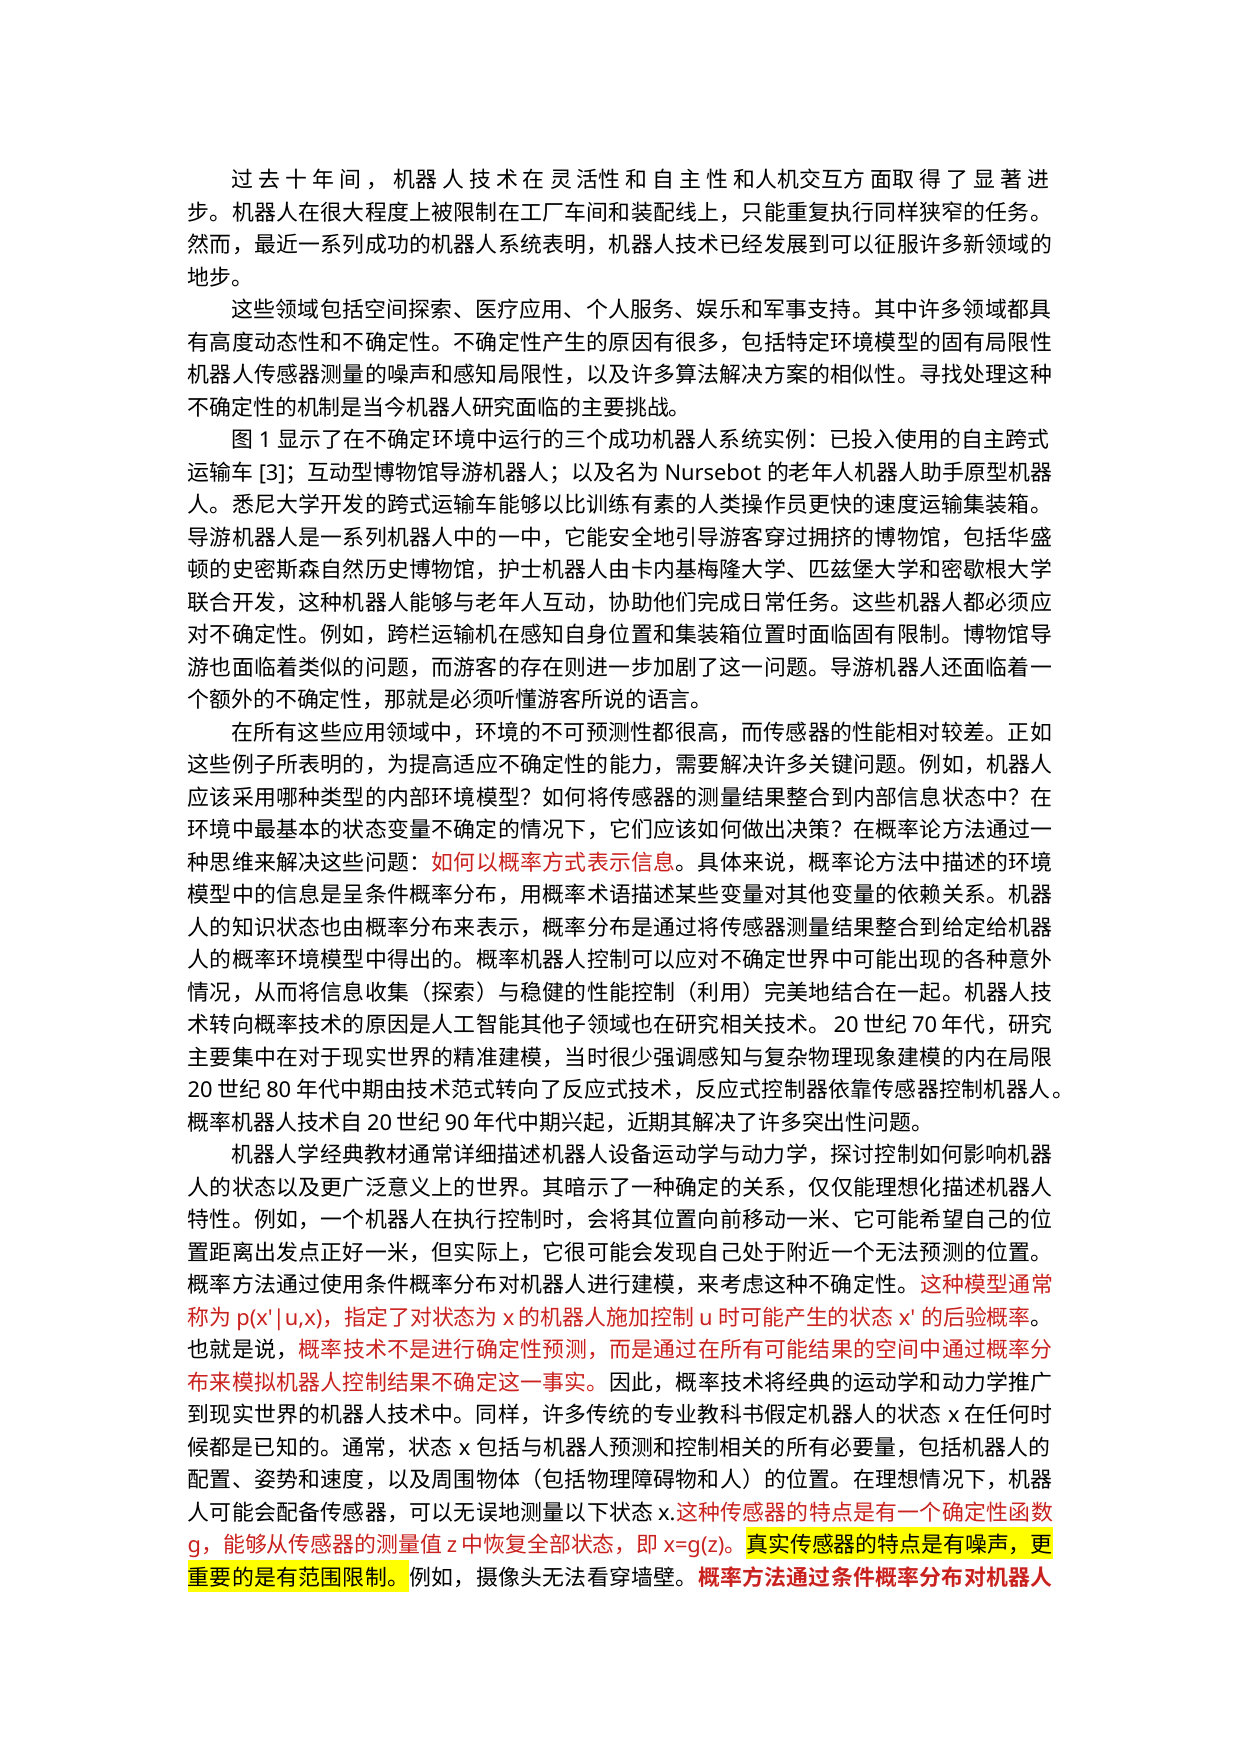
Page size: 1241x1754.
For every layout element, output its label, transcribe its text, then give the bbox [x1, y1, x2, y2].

text 图 1 显示了在不确定环境中运行的三个成功机器人系统实例：已投入使用的自主跨式运输车 [3]；互动型博物馆导游机器人；以及名为 Nursebot 的老年人机器人助手原型机器人。悉尼大学开发的跨式运输车能够以比训练有素的人类操作员更快的速度运输集装箱。导游机器人是一系列机器人中的一中，它能安全地引导游客穿过拥挤的博物馆，包括华盛顿的史密斯森自然历史博物馆，护士机器人由卡内基梅隆大学、匹兹堡大学和密歇根大学联合开发，这种机器人能够与老年人互动，协助他们完成日常任务。这些机器人都必须应对不确定性。例如，跨栏运输机在感知自身位置和集装箱位置时面临固有限制。博物馆导游也面临着类似的问题，而游客的存在则进一步加剧了这一问题。导游机器人还面临着一个额外的不确定性，那就是必须听懂游客所说的语言。 [187, 422, 1053, 714]
text 这些领域包括空间探索、医疗应用、个人服务、娱乐和军事支持。其中许多领域都具有高度动态性和不确定性。不确定性产生的原因有很多，包括特定环境模型的固有局限性、机器人传感器测量的噪声和感知局限性，以及许多算法解决方案的相似性。寻找处理这种不确定性的机制是当今机器人研究面临的主要挑战。 [187, 292, 1053, 422]
text 过 去 十 年 间 ， 机器 人 技 术 在 灵 活性 和 自 主 性 和人机交互方 面取 得 了 显 著 进 步。机器人在很大程度上被限制在工厂车间和装配线上，只能重复执行同样狭窄的任务。然而，最近一系列成功的机器人系统表明，机器人技术已经发展到可以征服许多新领域的地步。 [187, 162, 1053, 292]
text 在所有这些应用领域中，环境的不可预测性都很高，而传感器的性能相对较差。正如这些例子所表明的，为提高适应不确定性的能力，需要解决许多关键问题。例如，机器人应该采用哪种类型的内部环境模型？如何将传感器的测量结果整合到内部信息状态中？在环境中最基本的状态变量不确定的情况下，它们应该如何做出决策？在概率论方法通过一种思维来解决这些问题：如何以概率方式表示信息。具体来说，概率论方法中描述的环境模型中的信息是呈条件概率分布，用概率术语描述某些变量对其他变量的依赖关系。机器人的知识状态也由概率分布来表示，概率分布是通过将传感器测量结果整合到给定给机器人的概率环境模型中得出的。概率机器人控制可以应对不确定世界中可能出现的各种意外情况，从而将信息收集（探索）与稳健的性能控制（利用）完美地结合在一起。机器人技术转向概率技术的原因是人工智能其他子领域也在研究相关技术。20世纪70年代，研究主要集中在对于现实世界的精准建模，当时很少强调感知与复杂物理现象建模的内在局限。20世纪80年代中期由技术范式转向了反应式技术，反应式控制器依靠传感器控制机器人。概率机器人技术自20世纪90年代中期兴起，近期其解决了许多突出性问题。 [187, 714, 1053, 1137]
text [187, 1137, 1053, 1592]
